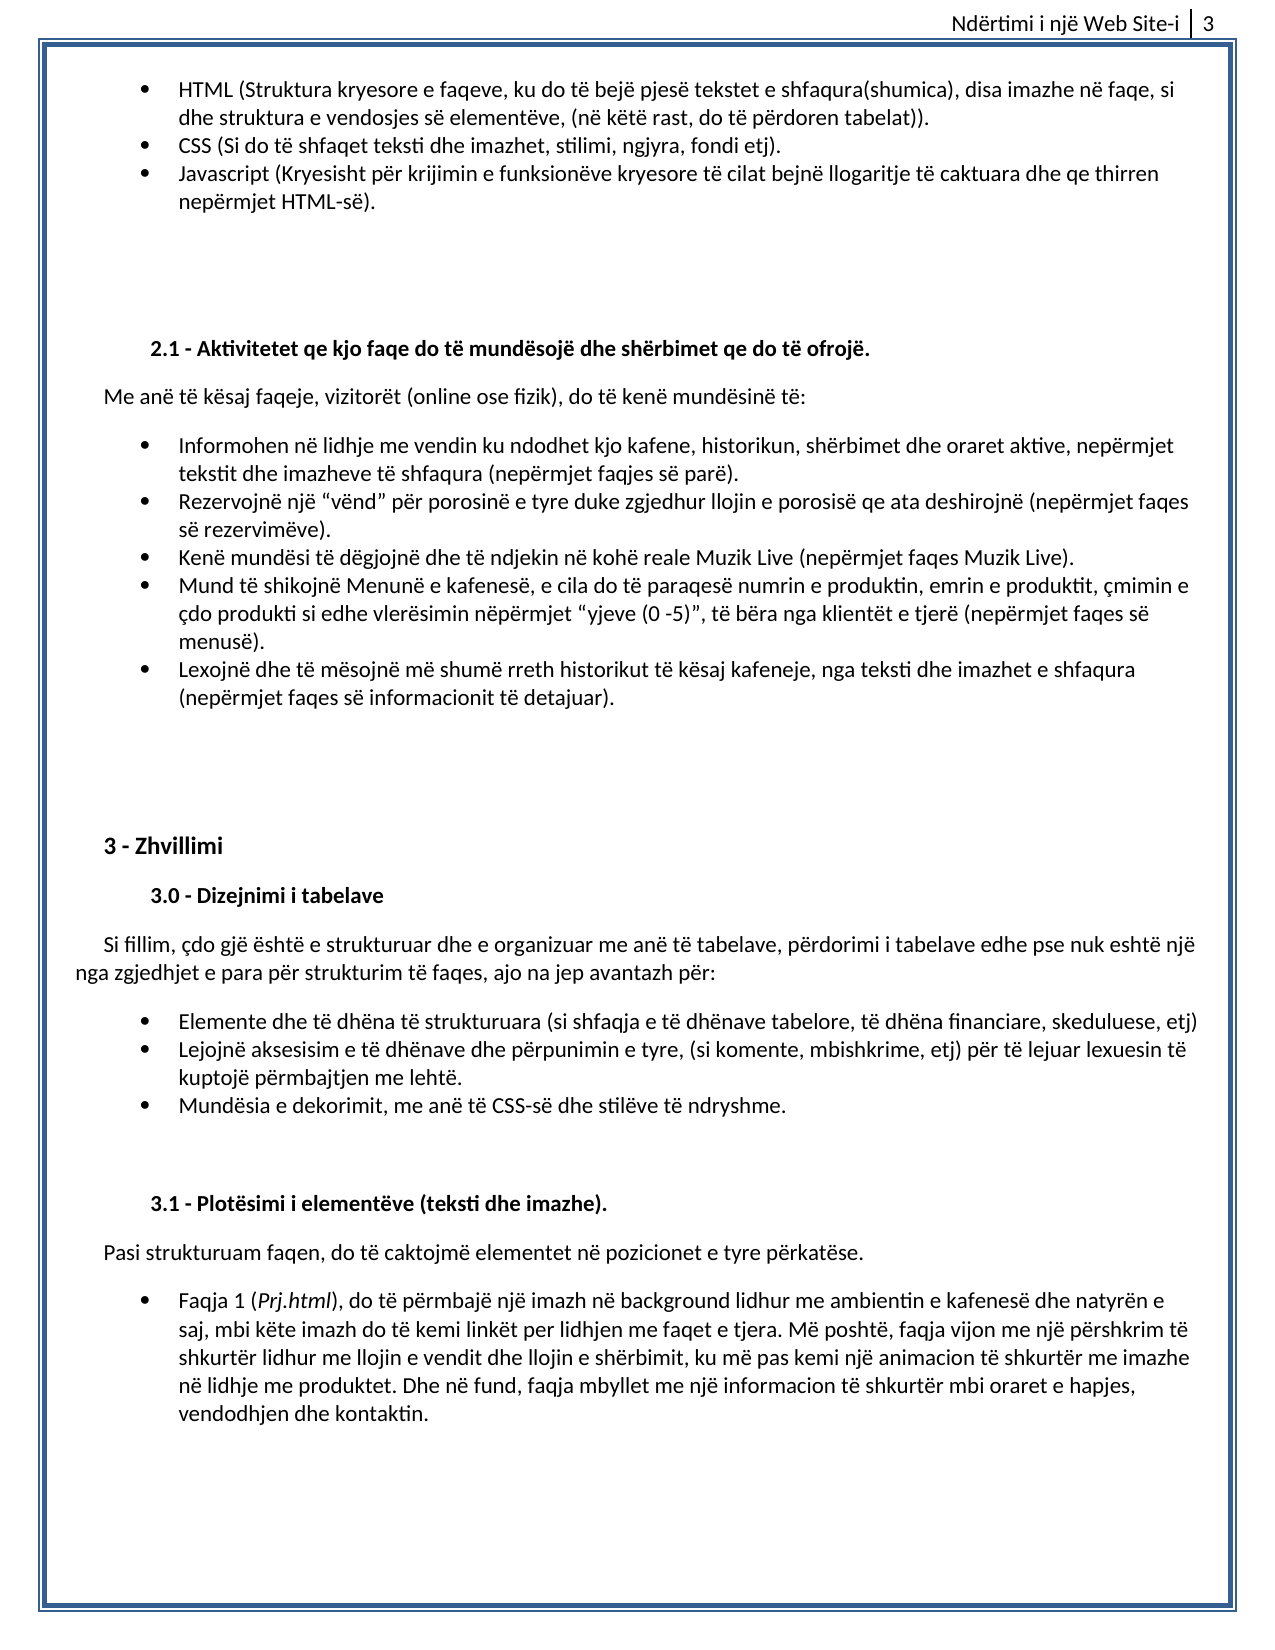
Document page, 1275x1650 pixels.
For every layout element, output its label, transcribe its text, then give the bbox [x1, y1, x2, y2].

list Javascript (Kryesisht për krijimin e funksionëve kryesore të cilat bejnë llogaritje të caktuara dhe qe thirren nepërmjet HTML-së). [141, 159, 1200, 215]
list HTML (Struktura kryesore e faqeve, ku do të bejë pjesë tekstet e shfaqura(shumica), disa imazhe në faqe, si dhe struktura e vendosjes së elementëve, (në këtë rast, do të përdoren tabelat)). [141, 75, 1200, 131]
list Rezervojnë një “vënd” për porosinë e tyre duke zgjedhur llojin e porosisë qe ata deshirojnë (nepërmjet faqes së rezervimëve). [141, 487, 1200, 543]
text 2.1 - Aktivitetet qe kjo faqe do të mundësojë dhe shërbimet qe do të ofrojë. [75, 334, 1200, 362]
text 3 - Zhvillimi [75, 830, 1200, 861]
list Informohen në lidhje me vendin ku ndodhet kjo kafene, historikun, shërbimet dhe oraret aktive, nepërmjet tekstit dhe imazheve të shfaqura (nepërmjet faqjes së parë). [141, 431, 1200, 487]
list Elemente dhe të dhëna të strukturuara (si shfaqja e të dhënave tabelore, të dhëna financiare, skeduluese, etj) [141, 1007, 1200, 1035]
list Lexojnë dhe të mësojnë më shumë rreth historikut të kësaj kafeneje, nga teksti dhe imazhet e shfaqura (nepërmjet faqes së informacionit të detajuar). [141, 656, 1200, 712]
list Lejojnë aksesisim e të dhënave dhe përpunimin e tyre, (si komente, mbishkrime, etj) për të lejuar lexuesin të kuptojë përmbajtjen me lehtë. [141, 1035, 1200, 1091]
text Me anë të kësaj faqeje, vizitorët (online ose fizik), do të kenë mundësinë të: [75, 382, 1200, 411]
list Kenë mundësi të dëgjojnë dhe të ndjekin në kohë reale Muzik Live (nepërmjet faqes Muzik Live). [141, 543, 1200, 571]
list CSS (Si do të shfaqet teksti dhe imazhet, stilimi, ngjyra, fondi etj). [141, 131, 1200, 159]
text Si fillim, çdo gjë është e strukturuar dhe e organizuar me anë të tabelave, përdorimi i tabelave edhe pse nuk eshtë një nga zgjedhjet e para për strukturim të faqes, ajo na jep avantazh për: [75, 930, 1200, 986]
list Mund të shikojnë Menunë e kafenesë, e cila do të paraqesë numrin e produktin, emrin e produktit, çmimin e çdo produkti si edhe vlerësimin nëpërmjet “yjeve (0 -5)”, të bëra nga klientët e tjerë (nepërmjet faqes së menusë). [141, 571, 1200, 656]
text 3.0 - Dizejnimi i tabelave [75, 881, 1200, 909]
text 3.1 - Plotësimi i elementëve (teksti dhe imazhe). [75, 1189, 1200, 1217]
list Mundësia e dekorimit, me anë të CSS-së dhe stilëve të ndryshme. [141, 1091, 1200, 1119]
text Pasi strukturuam faqen, do të caktojmë elementet në pozicionet e tyre përkatëse. [75, 1238, 1200, 1266]
list Faqja 1 (Prj.html), do të përmbajë një imazh në background lidhur me ambientin e kafenesë dhe natyrën e saj, mbi këte imazh do të kemi linkët per lidhjen me faqet e tjera. Më poshtë, faqja vijon me një përshkrim të shkurtër lidhur me llojin e vendit dhe llojin e shërbimit, ku më pas kemi një animacion të shkurtër me imazhe në lidhje me produktet. Dhe në fund, faqja mbyllet me një informacion të shkurtër mbi oraret e hapjes, vendodhjen dhe kontaktin. [141, 1287, 1200, 1427]
